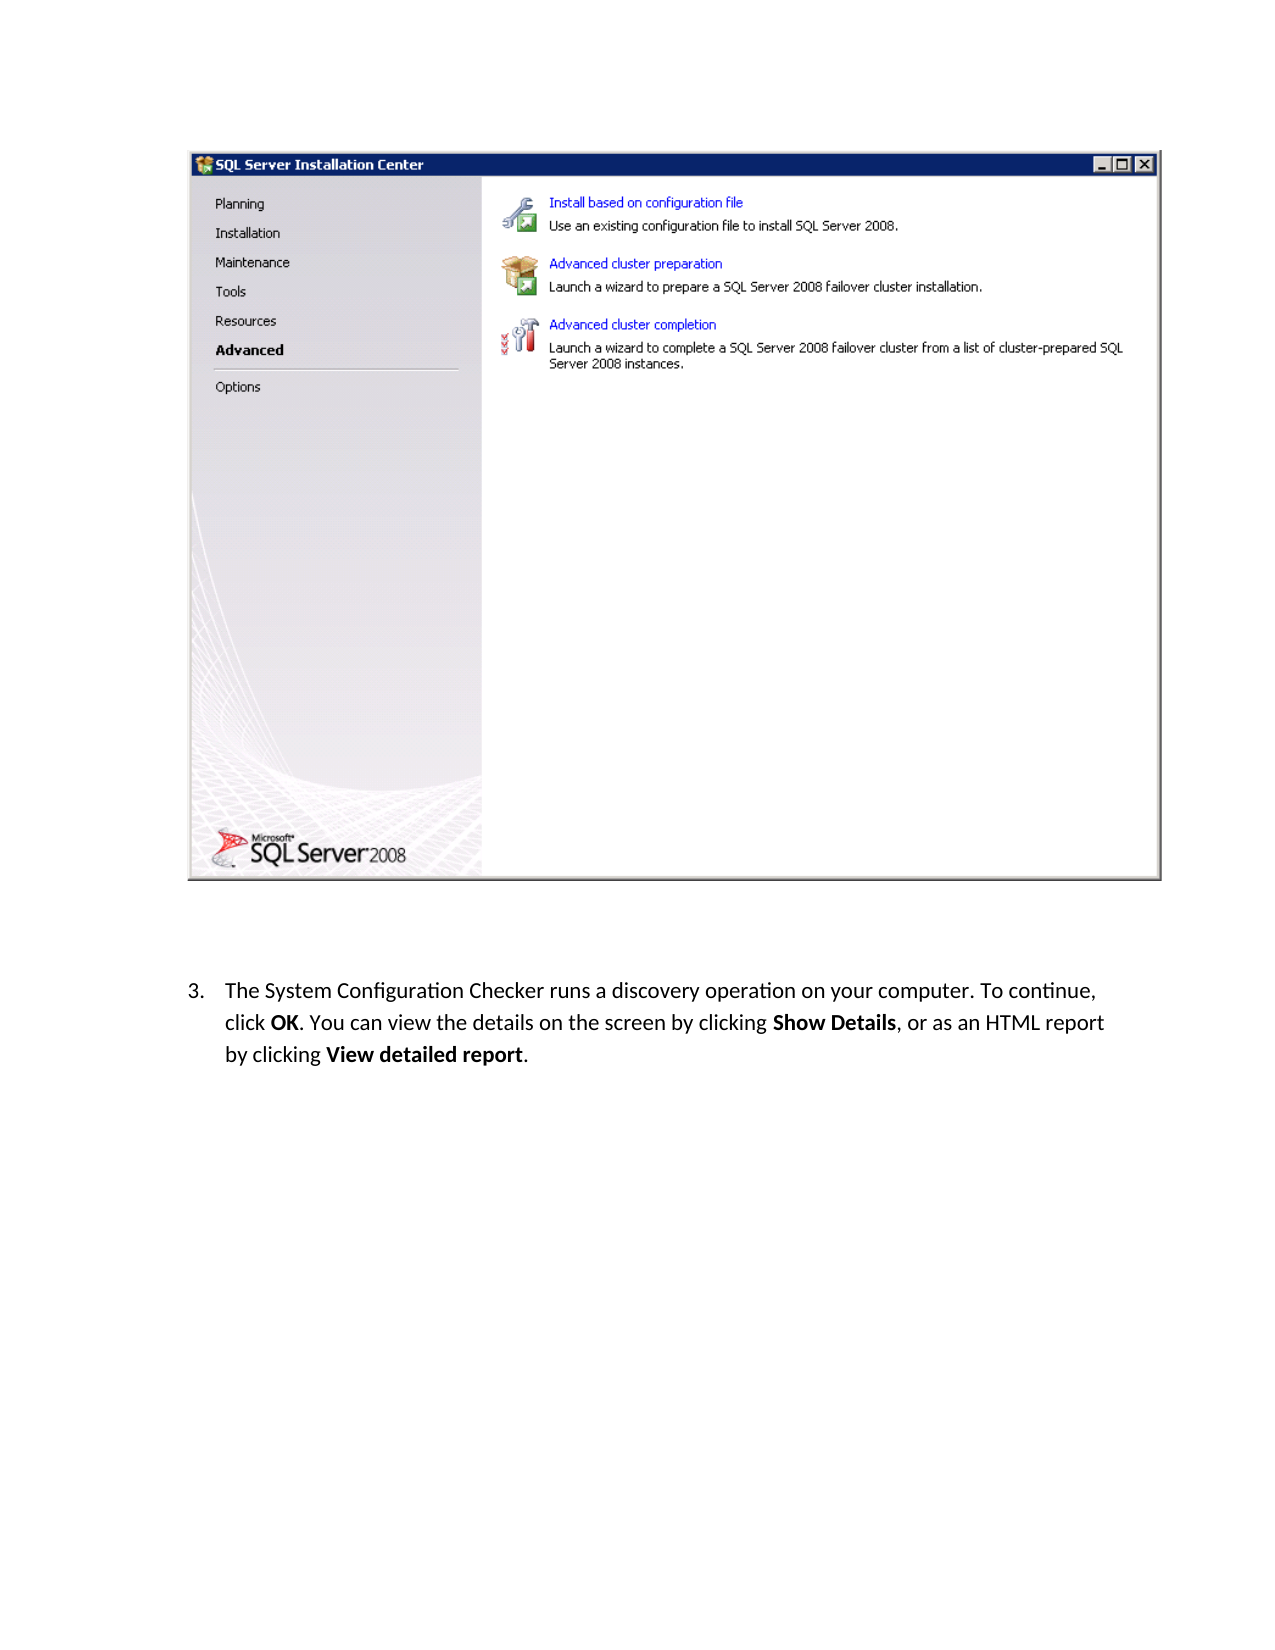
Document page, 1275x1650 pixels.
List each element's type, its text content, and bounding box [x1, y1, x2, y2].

picture [187, 150, 1163, 881]
list The System Configuration Checker runs a discovery operation on your computer. To continue, click OK. You can view the details on the screen by clicking Show Details, or as an HTML report by clicking View detailed report. [187, 976, 1125, 1068]
